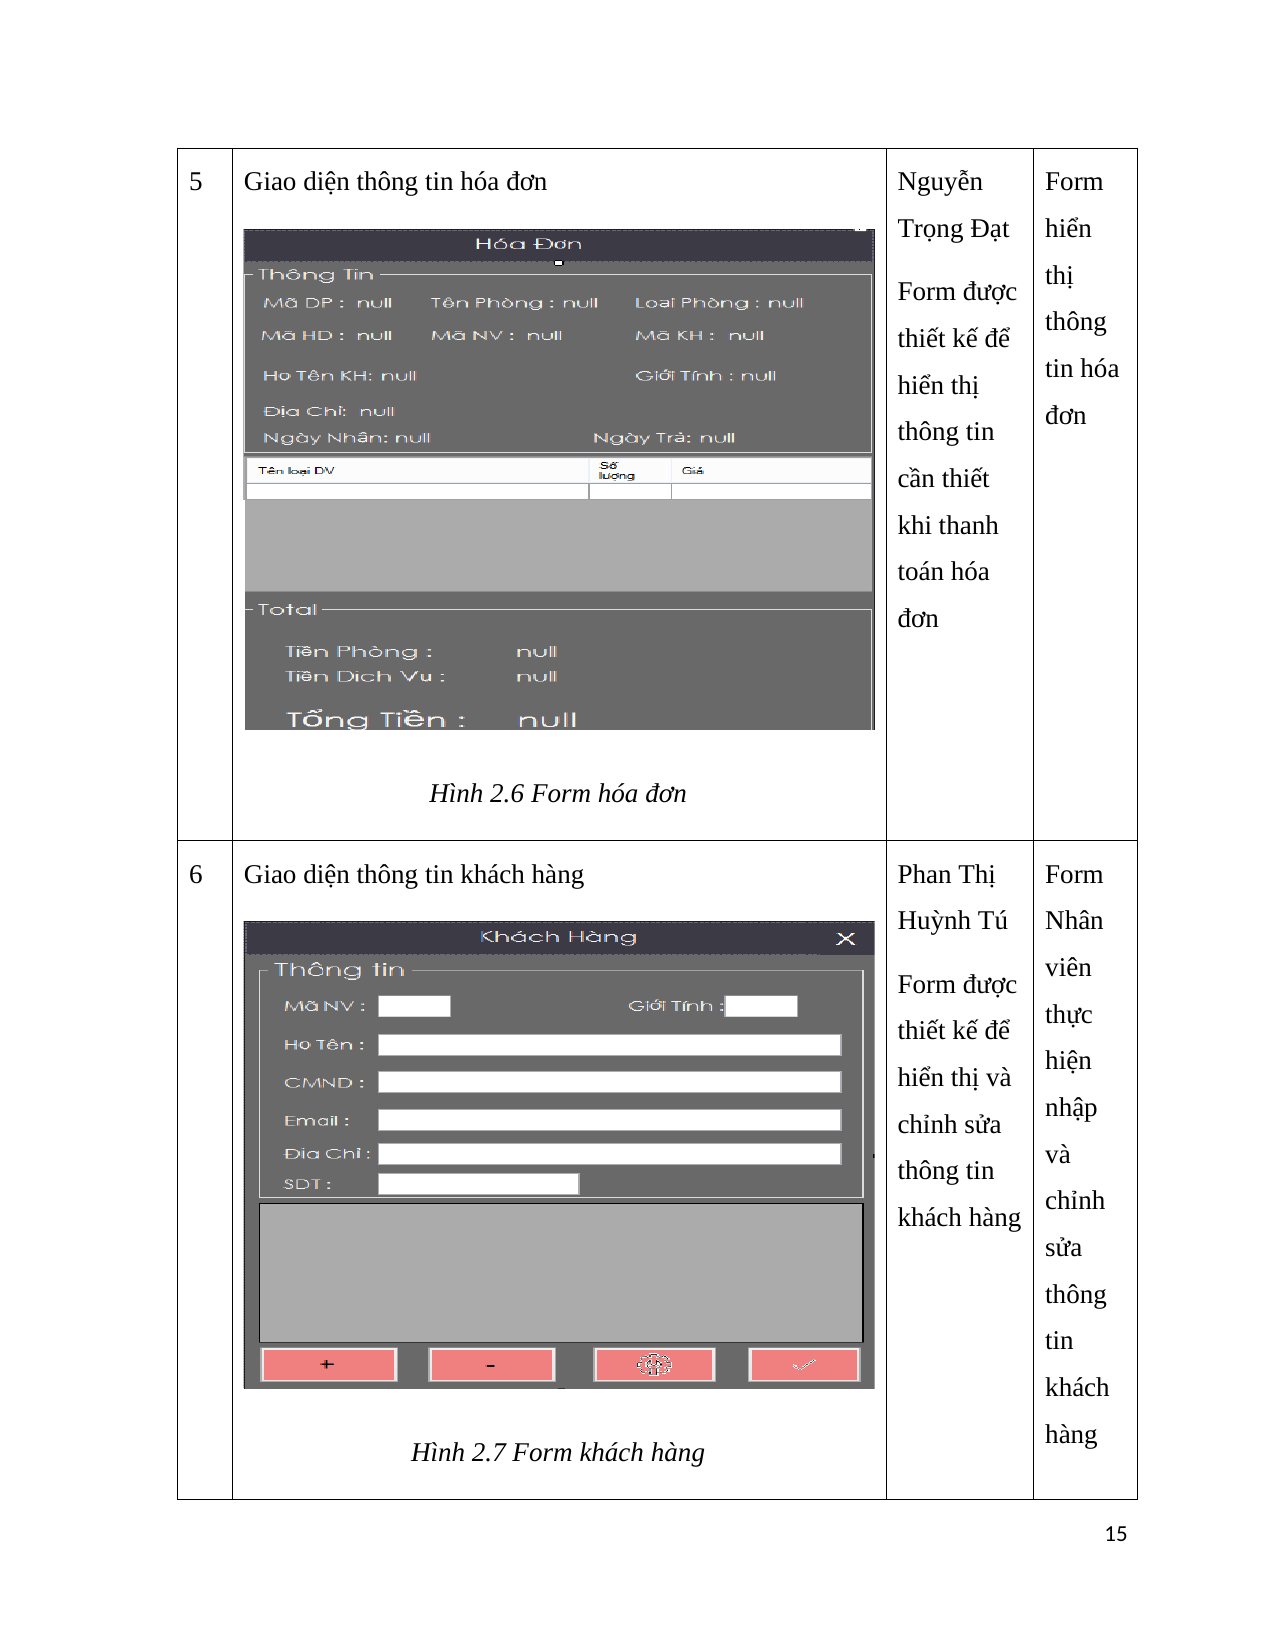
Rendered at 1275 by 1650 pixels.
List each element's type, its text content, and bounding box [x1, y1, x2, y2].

table_cell Giao diện thông tin hóa đơn Hình 2.5 Form hóa đơn [233, 149, 886, 840]
table_cell 6 [178, 841, 232, 1499]
table_cell Giao diện thông tin khách hàng Hình 2.6 Form khách hàng [233, 841, 886, 1499]
table_cell Phan Thị Huỳnh Tú Form được thiết kế để hiển thị và chỉnh sửa thông tin khách hàng [887, 841, 1033, 1499]
table_cell Nguyễn Trọng Đạt Form được thiết kế để hiển thị thông tin cần thiết khi thanh toán hóa đơn [887, 149, 1033, 840]
picture [243, 228, 877, 730]
table_cell Form Nhân viên thực hiện nhập và chỉnh sửa thông tin khách hàng [1034, 841, 1137, 1499]
picture [243, 921, 875, 1389]
table_cell 5 [178, 149, 232, 840]
table_cell Form hiển thị thông tin hóa đơn [1034, 149, 1137, 840]
